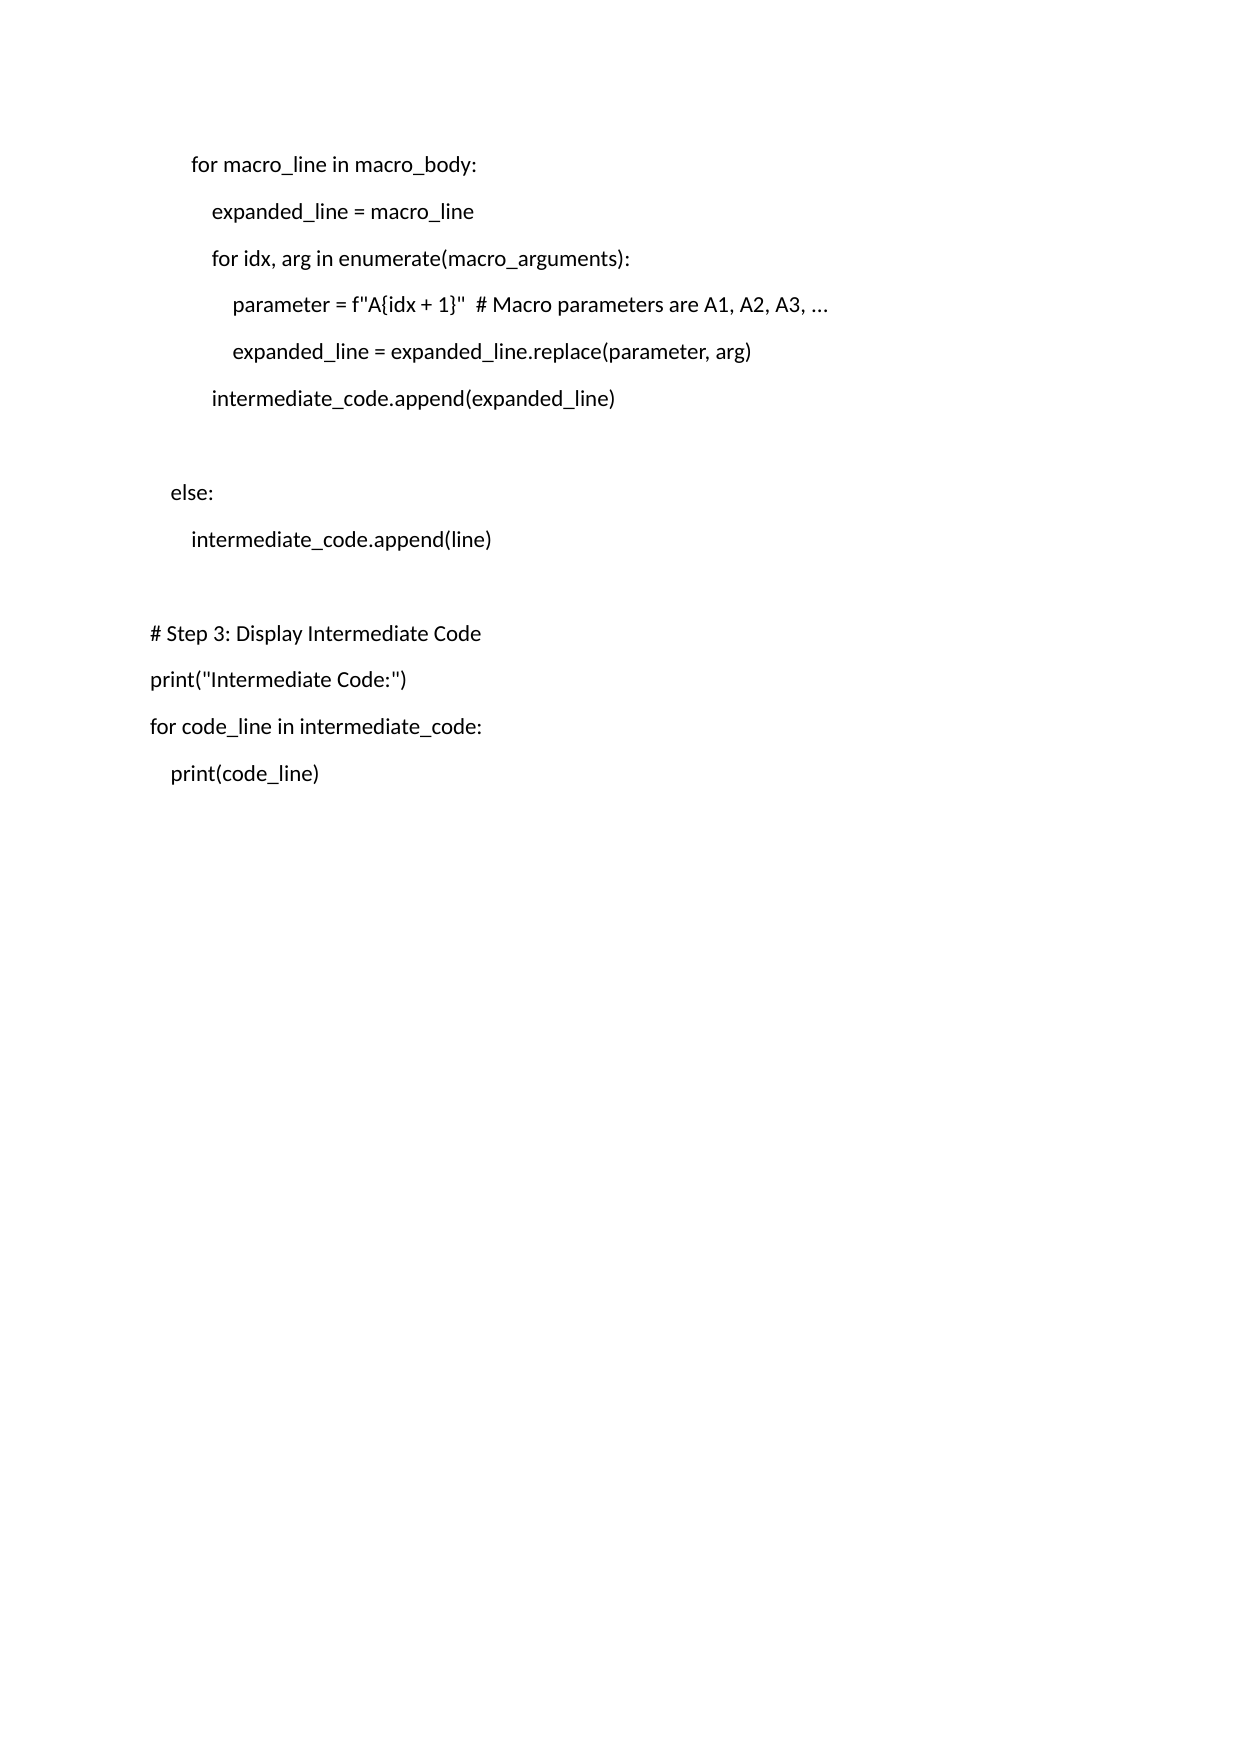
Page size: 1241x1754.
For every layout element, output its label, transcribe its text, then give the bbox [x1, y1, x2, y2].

text else: [150, 478, 1090, 506]
text intermediate_code.append(expanded_line) [150, 384, 1090, 412]
text print("Intermediate Code:") [150, 666, 1090, 694]
text for macro_line in macro_body: [150, 150, 1090, 178]
text # Step 3: Display Intermediate Code [150, 619, 1090, 647]
text for idx, arg in enumerate(macro_arguments): [150, 244, 1090, 272]
text intermediate_code.append(line) [150, 525, 1090, 553]
text print(code_line) [150, 759, 1090, 787]
text expanded_line = macro_line [150, 197, 1090, 225]
text parameter = f"A{idx + 1}" # Macro parameters are A1, A2, A3, ... [150, 291, 1090, 319]
text for code_line in intermediate_code: [150, 712, 1090, 741]
text expanded_line = expanded_line.replace(parameter, arg) [150, 337, 1090, 366]
